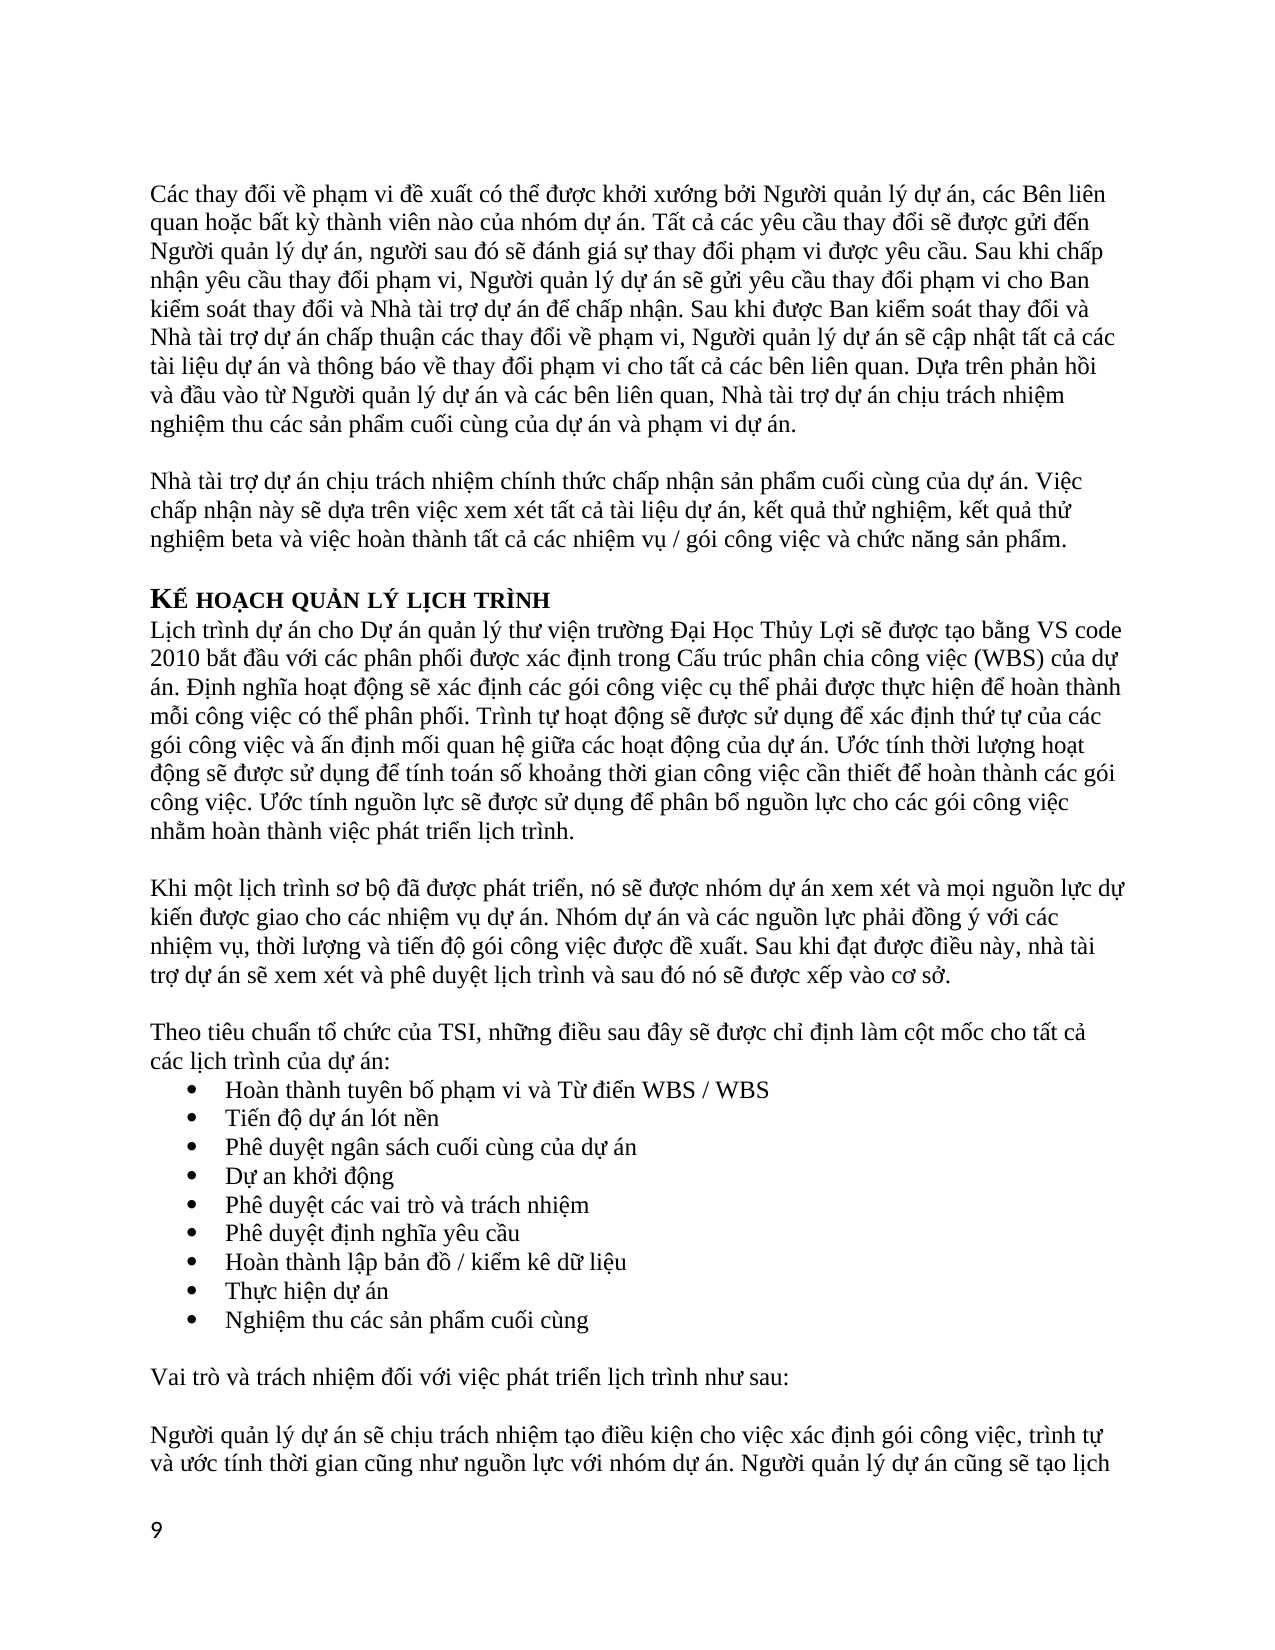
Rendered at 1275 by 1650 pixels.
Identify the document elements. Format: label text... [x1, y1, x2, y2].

list Phê duyệt ngân sách cuối cùng của dự án [187, 1132, 1125, 1161]
text Nhà tài trợ dự án chịu trách nhiệm chính thức chấp nhận sản phẩm cuối cùng của dự án. Việc chấp nhận này sẽ dựa trên việc xem xét tất cả tài liệu dự án, kết quả thử nghiệm, kết quả thử nghiệm beta và việc hoàn thành tất cả các nhiệm vụ / gói công việc và chức năng sản phẩm. [150, 466, 1125, 552]
text Lịch trình dự án cho Dự án quản lý thư viện trường Đại Học Thủy Lợi sẽ được tạo bằng VS code 2010 bắt đầu với các phân phối được xác định trong Cấu trúc phân chia công việc (WBS) của dự án. Định nghĩa hoạt động sẽ xác định các gói công việc cụ thể phải được thực hiện để hoàn thành mỗi công việc có thể phân phối. Trình tự hoạt động sẽ được sử dụng để xác định thứ tự của các gói công việc và ấn định mối quan hệ giữa các hoạt động của dự án. Ước tính thời lượng hoạt động sẽ được sử dụng để tính toán số khoảng thời gian công việc cần thiết để hoàn thành các gói công việc. Ước tính nguồn lực sẽ được sử dụng để phân bổ nguồn lực cho các gói công việc nhằm hoàn thành việc phát triển lịch trình. [150, 615, 1125, 845]
list Hoàn thành tuyên bố phạm vi và Từ điển WBS / WBS [187, 1075, 1125, 1103]
text Khi một lịch trình sơ bộ đã được phát triển, nó sẽ được nhóm dự án xem xét và mọi nguồn lực dự kiến được giao cho các nhiệm vụ dự án. Nhóm dự án và các nguồn lực phải đồng ý với các nhiệm vụ, thời lượng và tiến độ gói công việc được đề xuất. Sau khi đạt được điều này, nhà tài trợ dự án sẽ xem xét và phê duyệt lịch trình và sau đó nó sẽ được xếp vào cơ sở. [150, 873, 1125, 988]
text Vai trò và trách nhiệm đối với việc phát triển lịch trình như sau: [150, 1362, 1125, 1391]
list Thực hiện dự án [187, 1276, 1125, 1305]
text Theo tiêu chuẩn tổ chức của TSI, những điều sau đây sẽ được chỉ định làm cột mốc cho tất cả các lịch trình của dự án: [150, 1017, 1125, 1075]
list Tiến độ dự án lót nền [187, 1103, 1125, 1132]
list Phê duyệt các vai trò và trách nhiệm [187, 1190, 1125, 1218]
list Nghiệm thu các sản phẩm cuối cùng [187, 1305, 1125, 1333]
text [150, 1420, 1125, 1477]
subtitle Kế hoạch quản lý lịch trình [150, 581, 1125, 615]
text Các thay đổi về phạm vi đề xuất có thể được khởi xướng bởi Người quản lý dự án, các Bên liên quan hoặc bất kỳ thành viên nào của nhóm dự án. Tất cả các yêu cầu thay đổi sẽ được gửi đến Người quản lý dự án, người sau đó sẽ đánh giá sự thay đổi phạm vi được yêu cầu. Sau khi chấp nhận yêu cầu thay đổi phạm vi, Người quản lý dự án sẽ gửi yêu cầu thay đổi phạm vi cho Ban kiểm soát thay đổi và Nhà tài trợ dự án để chấp nhận. Sau khi được Ban kiểm soát thay đổi và Nhà tài trợ dự án chấp thuận các thay đổi về phạm vi, Người quản lý dự án sẽ cập nhật tất cả các tài liệu dự án và thông báo về thay đổi phạm vi cho tất cả các bên liên quan. Dựa trên phản hồi và đầu vào từ Người quản lý dự án và các bên liên quan, Nhà tài trợ dự án chịu trách nhiệm nghiệm thu các sản phẩm cuối cùng của dự án và phạm vi dự án. [150, 179, 1125, 437]
list Dự an khởi động [187, 1161, 1125, 1190]
list Hoàn thành lập bản đồ / kiểm kê dữ liệu [187, 1247, 1125, 1276]
list Phê duyệt định nghĩa yêu cầu [187, 1218, 1125, 1247]
